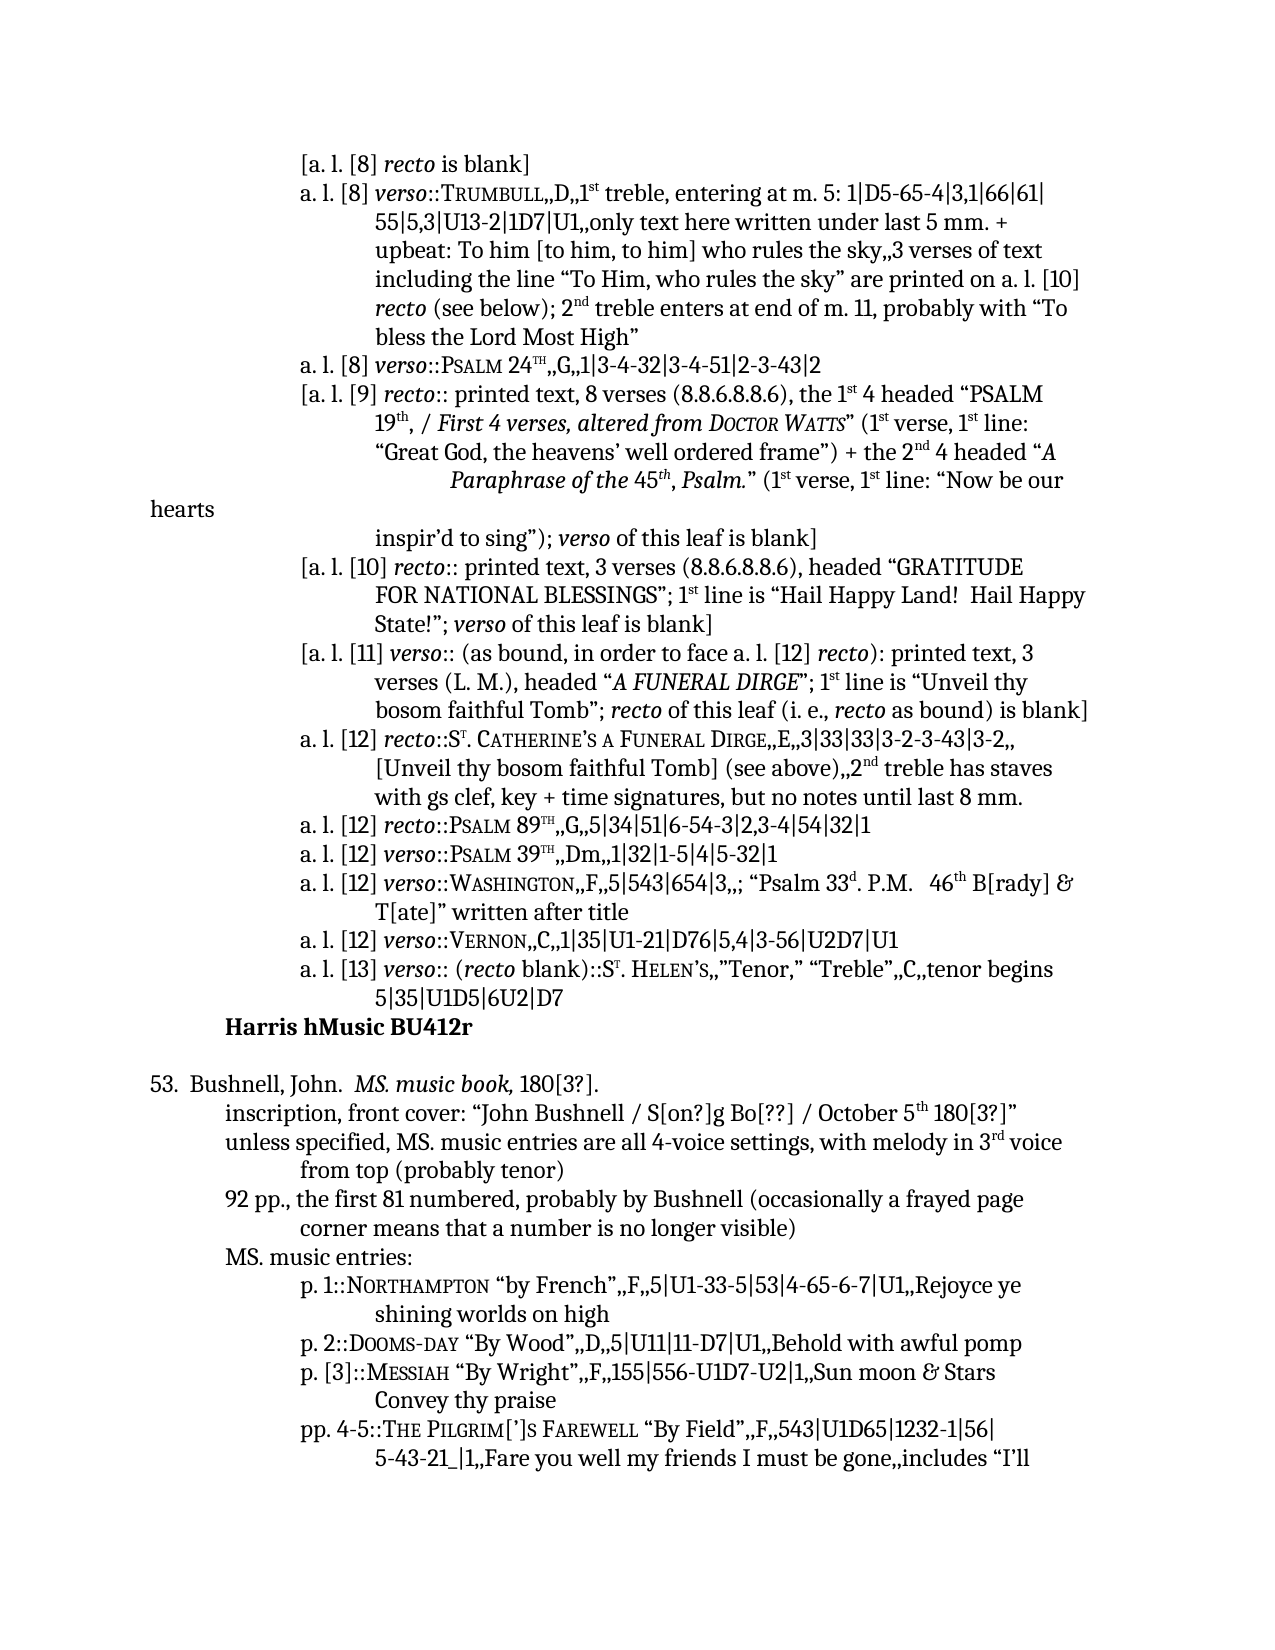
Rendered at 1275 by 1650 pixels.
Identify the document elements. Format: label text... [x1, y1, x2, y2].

text MS. music entries: [150, 1242, 1125, 1271]
text 53. Bushnell, John. MS. music book, 180[3?]. [150, 1070, 1125, 1099]
text a. l. [8] verso::Trumbull,,D,,1st treble, entering at m. 5: 1|D5-65-4|3,1|66|61| [150, 179, 1125, 207]
text T[ate]” written after title [150, 897, 1125, 926]
text [a. l. [10] recto:: printed text, 3 verses (8.8.6.8.8.6), headed “GRATITUDE [150, 552, 1125, 581]
text with gs clef, key + time signatures, but no notes until last 8 mm. [150, 782, 1125, 811]
text bless the Lord Most High” [150, 322, 1125, 351]
text 5-43-21_|1,,Fare you well my friends I must be gone,,includes “I’ll [150, 1444, 1125, 1472]
text 55|5,3|U13-2|1D7|U1,,only text here written under last 5 mm. + upbeat: To him [to him, to him] who rules the sky,,3 verses of text [150, 207, 1125, 265]
text 19th, / First 4 verses, altered from Doctor Watts” (1st verse, 1st line: [150, 409, 1125, 437]
text p. [3]::Messiah “By Wright”,,F,,155|556-U1D7-U2|1,,Sun moon & Stars [150, 1357, 1125, 1386]
text corner means that a number is no longer visible) [150, 1214, 1125, 1242]
text a. l. [8] verso::Psalm 24th,,G,,1|3-4-32|3-4-51|2-3-43|2 [150, 351, 1125, 380]
text inscription, front cover: “John Bushnell / S[on?]g Bo[??] / October 5th 180[3?]” [150, 1099, 1125, 1127]
text “Great God, the heavens’ well ordered frame”) + the 2nd 4 headed “A Paraphrase of the 45th, Psalm.” (1st verse, 1st line: “Now be our hearts [150, 437, 1125, 524]
text recto (see below); 2nd treble enters at end of m. 11, probably with “To [150, 294, 1125, 322]
text [Unveil thy bosom faithful Tomb] (see above),,2nd treble has staves [150, 754, 1125, 782]
text a. l. [12] verso::Psalm 39th,,Dm,,1|32|1-5|4|5-32|1 [150, 840, 1125, 869]
text [a. l. [9] recto:: printed text, 8 verses (8.8.6.8.8.6), the 1st 4 headed “PSALM [150, 380, 1125, 409]
text a. l. [12] verso::Washington,,F,,5|543|654|3,,; “Psalm 33d. P.M. 46th B[rady] & [150, 869, 1125, 897]
text pp. 4-5::The Pilgrim[’]s Farewell “By Field”,,F,,543|U1D65|1232-1|56| [150, 1415, 1125, 1444]
text bosom faithful Tomb”; recto of this leaf (i. e., recto as bound) is blank] [150, 696, 1125, 725]
text 5|35|U1D5|6U2|D7 [150, 984, 1125, 1012]
text from top (probably tenor) [150, 1156, 1125, 1185]
text inspir’d to sing”); verso of this leaf is blank] [150, 524, 1125, 552]
text a. l. [12] recto::St. Catherine’s a Funeral Dirge,,E,,3|33|33|3-2-3-43|3-2,, [225, 725, 1125, 754]
text a. l. [12] recto::Psalm 89th,,G,,5|34|51|6-54-3|2,3-4|54|32|1 [150, 811, 1125, 840]
text including the line “To Him, who rules the sky” are printed on a. l. [10] [150, 265, 1125, 294]
text State!”; verso of this leaf is blank] [150, 610, 1125, 639]
text p. 1::Northampton “by French”,,F,,5|U1-33-5|53|4-65-6-7|U1,,Rejoyce ye [150, 1271, 1125, 1300]
text verses (L. M.), headed “A FUNERAL DIRGE”; 1st line is “Unveil thy [150, 667, 1125, 696]
text a. l. [12] verso::Vernon,,C,,1|35|U1-21|D76|5,4|3-56|U2D7|U1 [150, 926, 1125, 955]
text FOR NATIONAL BLESSINGS”; 1st line is “Hail Happy Land! Hail Happy [150, 581, 1125, 610]
text shining worlds on high [150, 1300, 1125, 1329]
text Harris hMusic BU412r [150, 1012, 1125, 1041]
text a. l. [13] verso:: (recto blank)::St. Helen’s,,”Tenor,” “Treble”,,C,,tenor begins [150, 955, 1125, 984]
text Convey thy praise [150, 1386, 1125, 1415]
text 92 pp., the first 81 numbered, probably by Bushnell (occasionally a frayed page [150, 1185, 1125, 1214]
text [a. l. [11] verso:: (as bound, in order to face a. l. [12] recto): printed text, 3 [150, 639, 1125, 667]
text unless specified, MS. music entries are all 4-voice settings, with melody in 3rd voice [150, 1127, 1125, 1156]
text p. 2::Dooms-day “By Wood”,,D,,5|U11|11-D7|U1,,Behold with awful pomp [150, 1329, 1125, 1357]
text [a. l. [8] recto is blank] [150, 150, 1125, 179]
